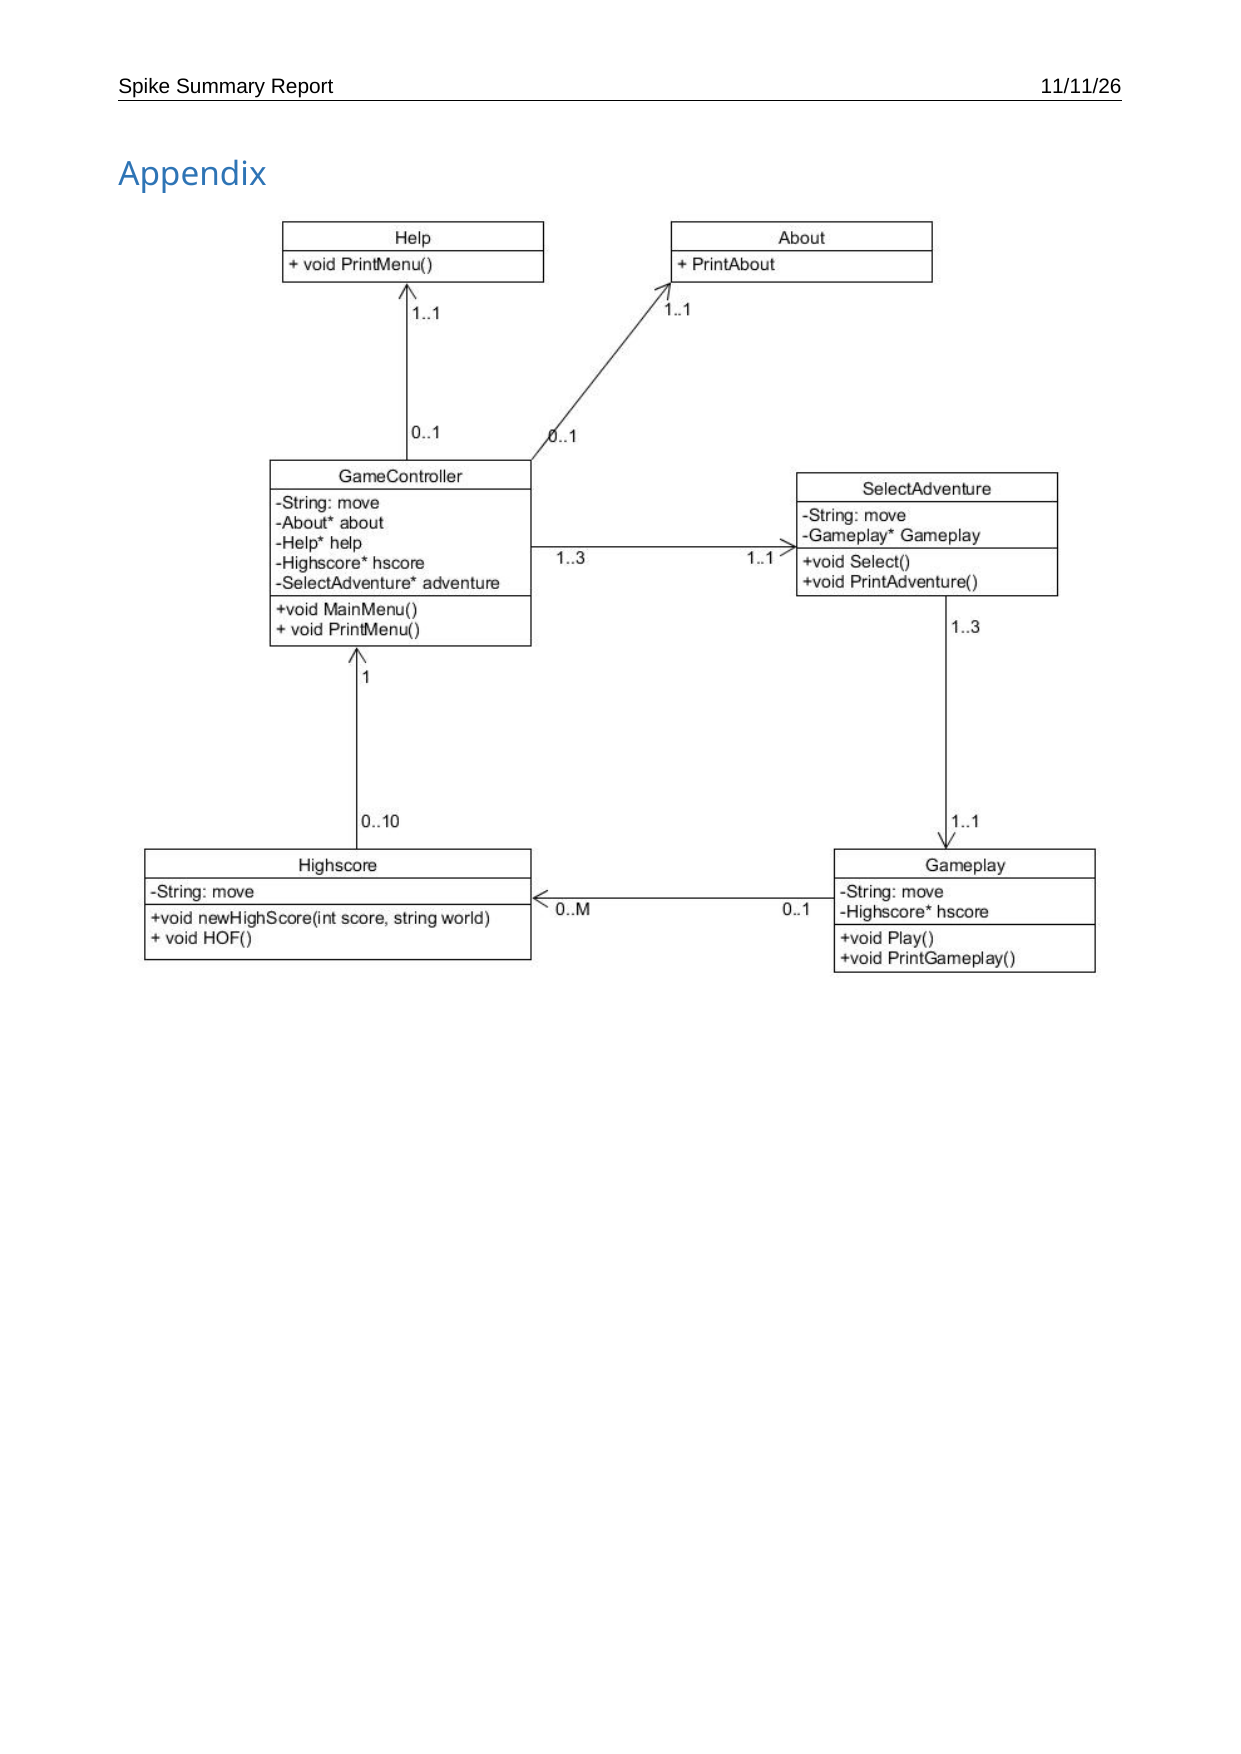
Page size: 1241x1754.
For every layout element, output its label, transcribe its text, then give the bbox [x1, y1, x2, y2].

picture [118, 195, 1121, 998]
subtitle Appendix [118, 150, 1122, 195]
